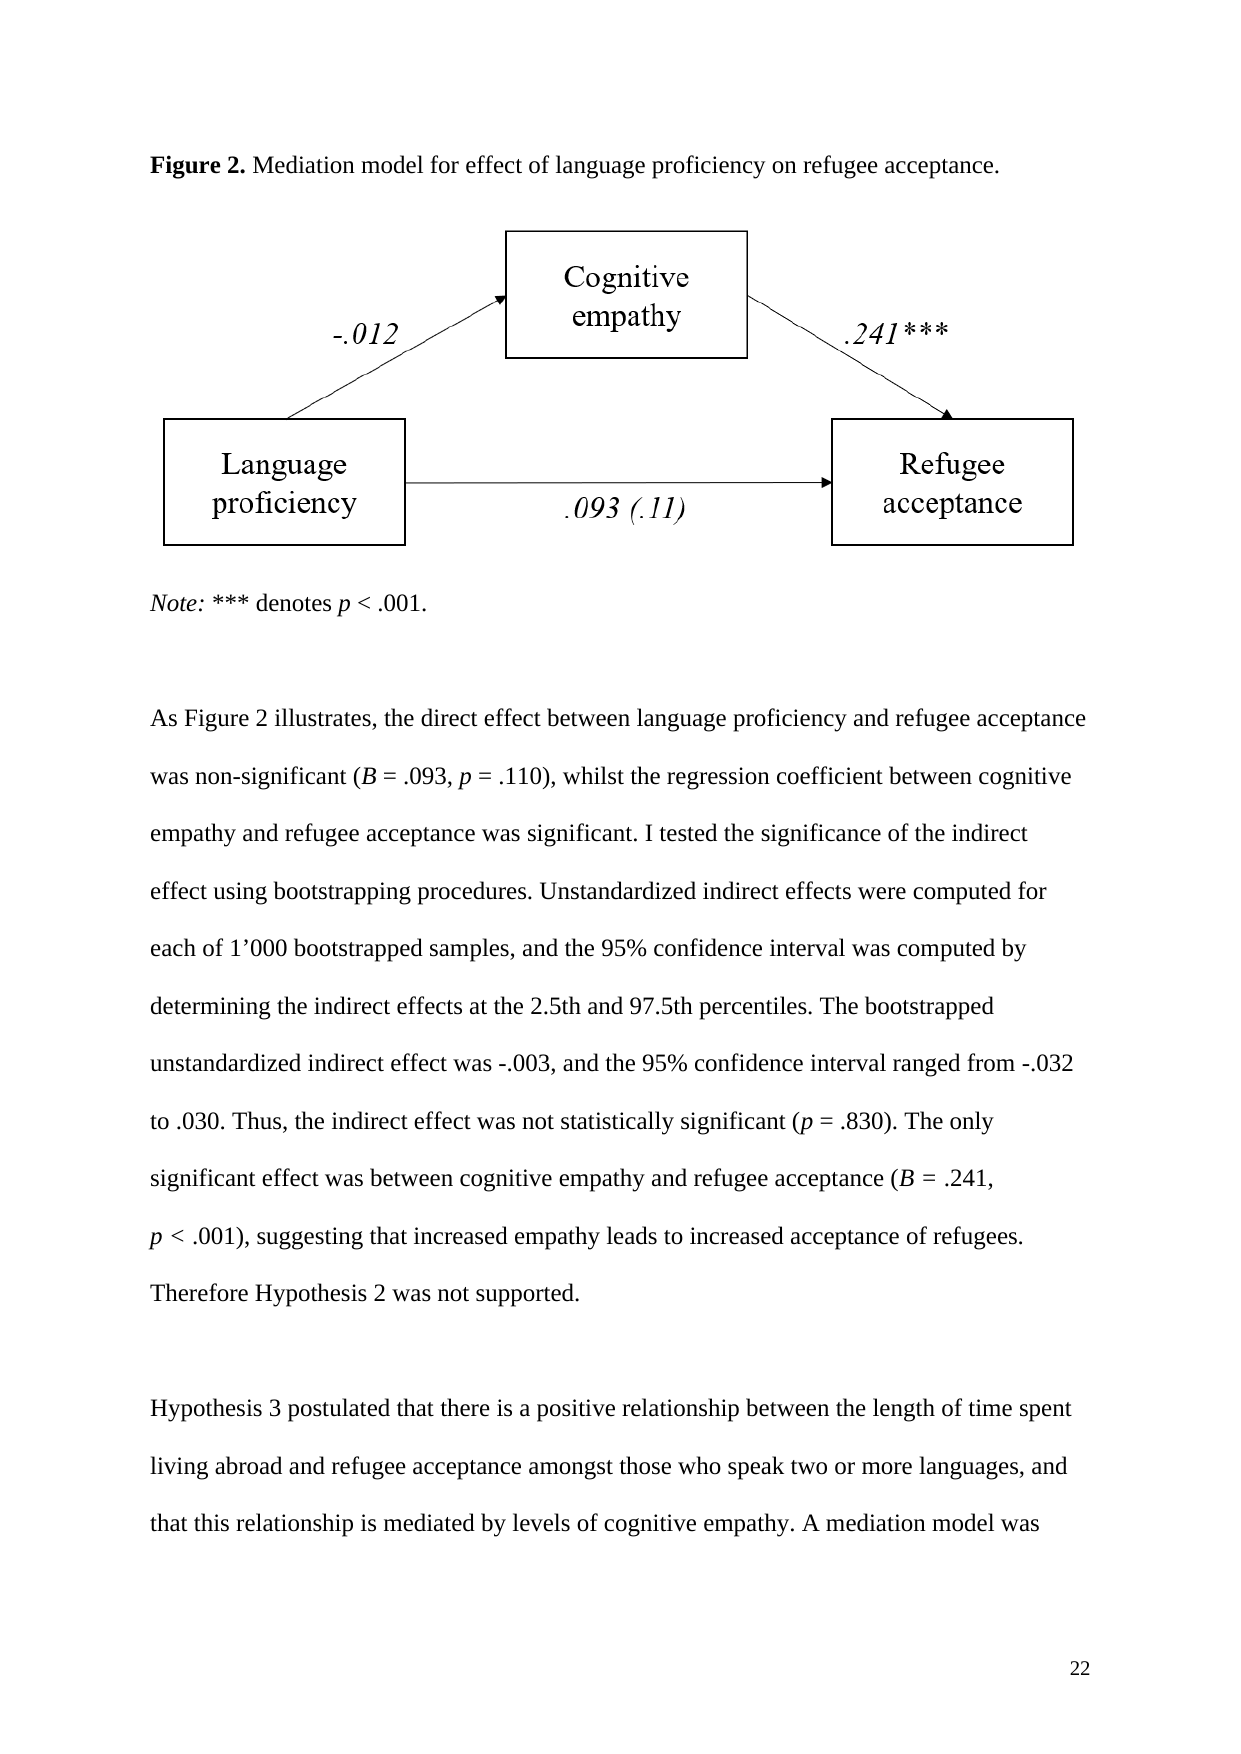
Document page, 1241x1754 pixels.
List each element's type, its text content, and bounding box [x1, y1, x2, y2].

text As Figure 2 illustrates, the direct effect between language proficiency and refugee acceptance was non-significant (B = .093, p = .110), whilst the regression coefficient between cognitive empathy and refugee acceptance was significant. I tested the significance of the indirect effect using bootstrapping procedures. Unstandardized indirect effects were computed for each of 1’000 bootstrapped samples, and the 95% confidence interval was computed by determining the indirect effects at the 2.5th and 97.5th percentiles. The bootstrapped unstandardized indirect effect was -.003, and the 95% confidence interval ranged from -.032 to .030. Thus, the indirect effect was not statistically significant (p = .830). The only significant effect was between cognitive empathy and refugee acceptance (B = .241, p < .001), suggesting that increased empathy leads to increased acceptance of refugees. Therefore Hypothesis 2 was not supported. [150, 703, 1090, 1307]
picture [150, 207, 1091, 565]
text Figure 2. Mediation model for effect of language proficiency on refugee acceptance. [150, 150, 1090, 179]
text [150, 1393, 1090, 1537]
text Note: *** denotes p < .001. [150, 588, 1090, 617]
